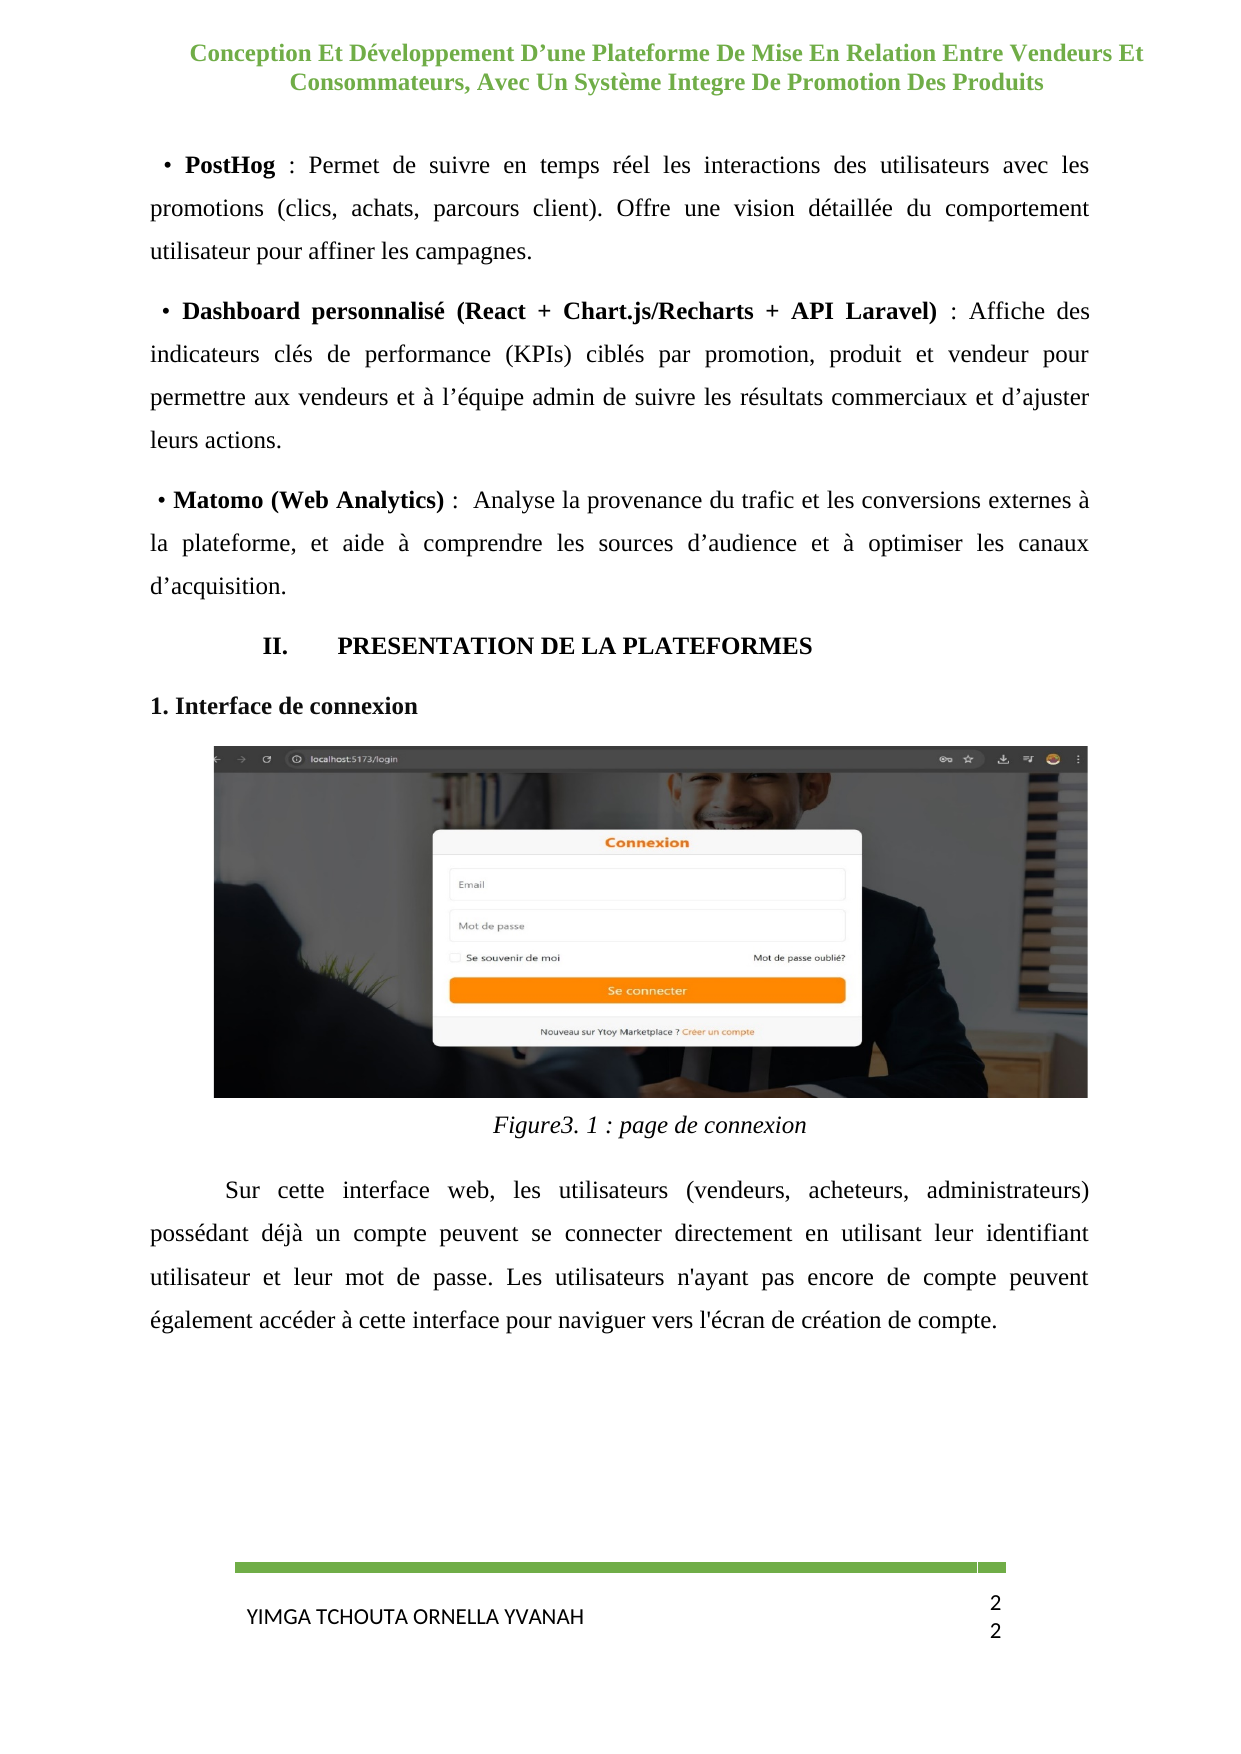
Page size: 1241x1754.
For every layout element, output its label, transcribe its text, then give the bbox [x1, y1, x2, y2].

list PRESENTATION DE LA PLATEFORMES [262, 631, 1090, 660]
text Sur cette interface web, les utilisateurs (vendeurs, acheteurs, administrateurs) possédant déjà un compte peuvent se connecter directement en utilisant leur identifiant utilisateur et leur mot de passe. Les utilisateurs n'ayant pas encore de compte peuvent également accéder à cette interface pour naviguer vers l'écran de création de compte. [150, 862, 1090, 1333]
text • Matomo (Web Analytics) : Analyse la provenance du trafic et les conversions externes à la plateforme, et aide à comprendre les sources d’audience et à optimiser les canaux d’acquisition. [150, 485, 1090, 600]
picture [212, 746, 1087, 1097]
text • Dashboard personnalisé (React + Chart.js/Recharts + API Laravel) : Affiche des indicateurs clés de performance (KPIs) ciblés par promotion, produit et vendeur pour permettre aux vendeurs et à l’équipe admin de suivre les résultats commerciaux et d’ajuster leurs actions. [150, 296, 1090, 454]
text • PostHog : Permet de suivre en temps réel les interactions des utilisateurs avec les promotions (clics, achats, parcours client). Offre une vision détaillée du comportement utilisateur pour affiner les campagnes. [150, 150, 1090, 265]
subtitle Interface de connexion [150, 691, 1090, 720]
